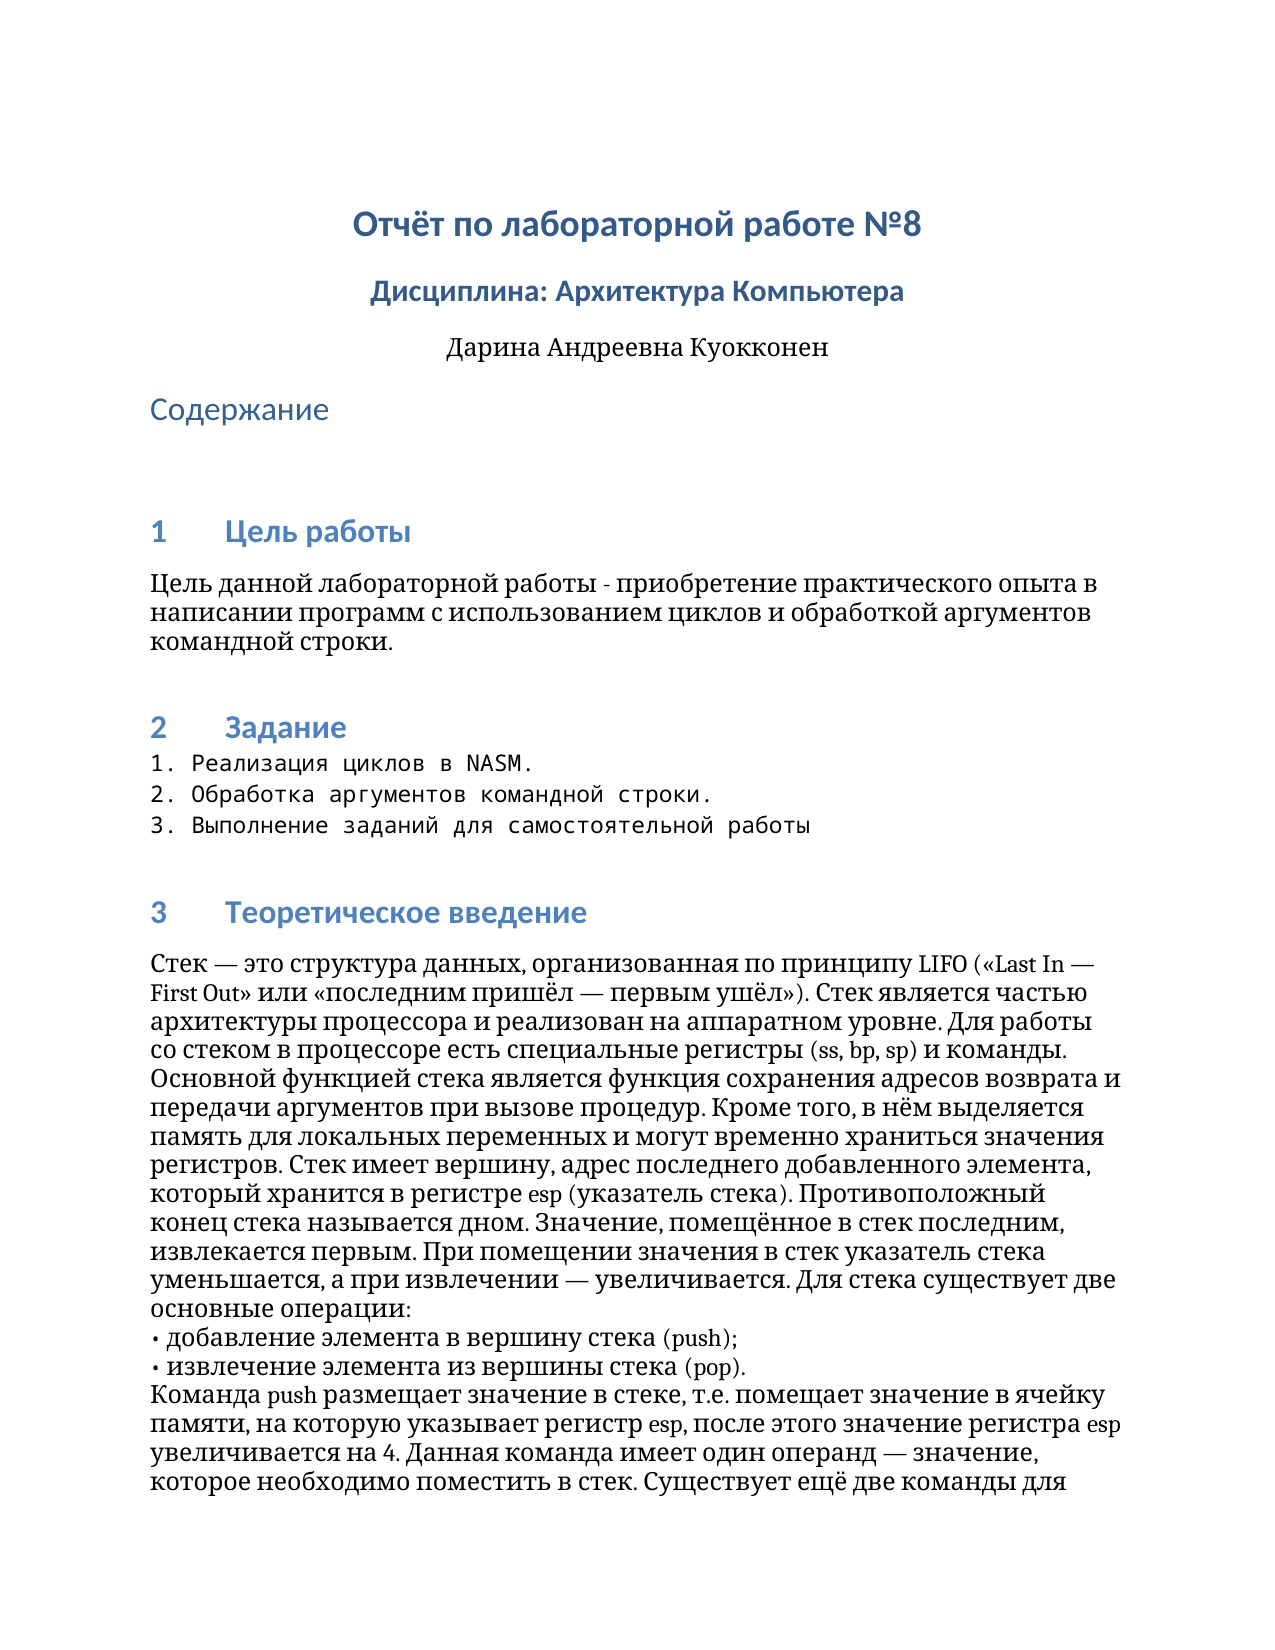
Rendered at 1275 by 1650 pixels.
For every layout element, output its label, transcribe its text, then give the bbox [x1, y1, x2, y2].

text Дарина Андреевна Куокконен [150, 334, 1125, 363]
text Цель данной лабораторной работы - приобретение практического опыта в написании программ с использованием циклов и обработкой аргументов командной строки. [150, 570, 1125, 656]
subtitle 1 Цель работы [150, 510, 1125, 551]
subtitle Дисциплина: Архитектура Компьютера [150, 271, 1125, 309]
subtitle 2 Задание [150, 706, 1125, 747]
text 1. Реализация циклов в NASM. 2. Обработка аргументов командной строки. 3. Выполнение заданий для самостоятельной работы [150, 747, 1125, 841]
subtitle 3 Теоретическое введение [150, 891, 1125, 931]
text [150, 950, 1125, 1496]
title Отчёт по лабораторной работе №8 [150, 200, 1125, 246]
